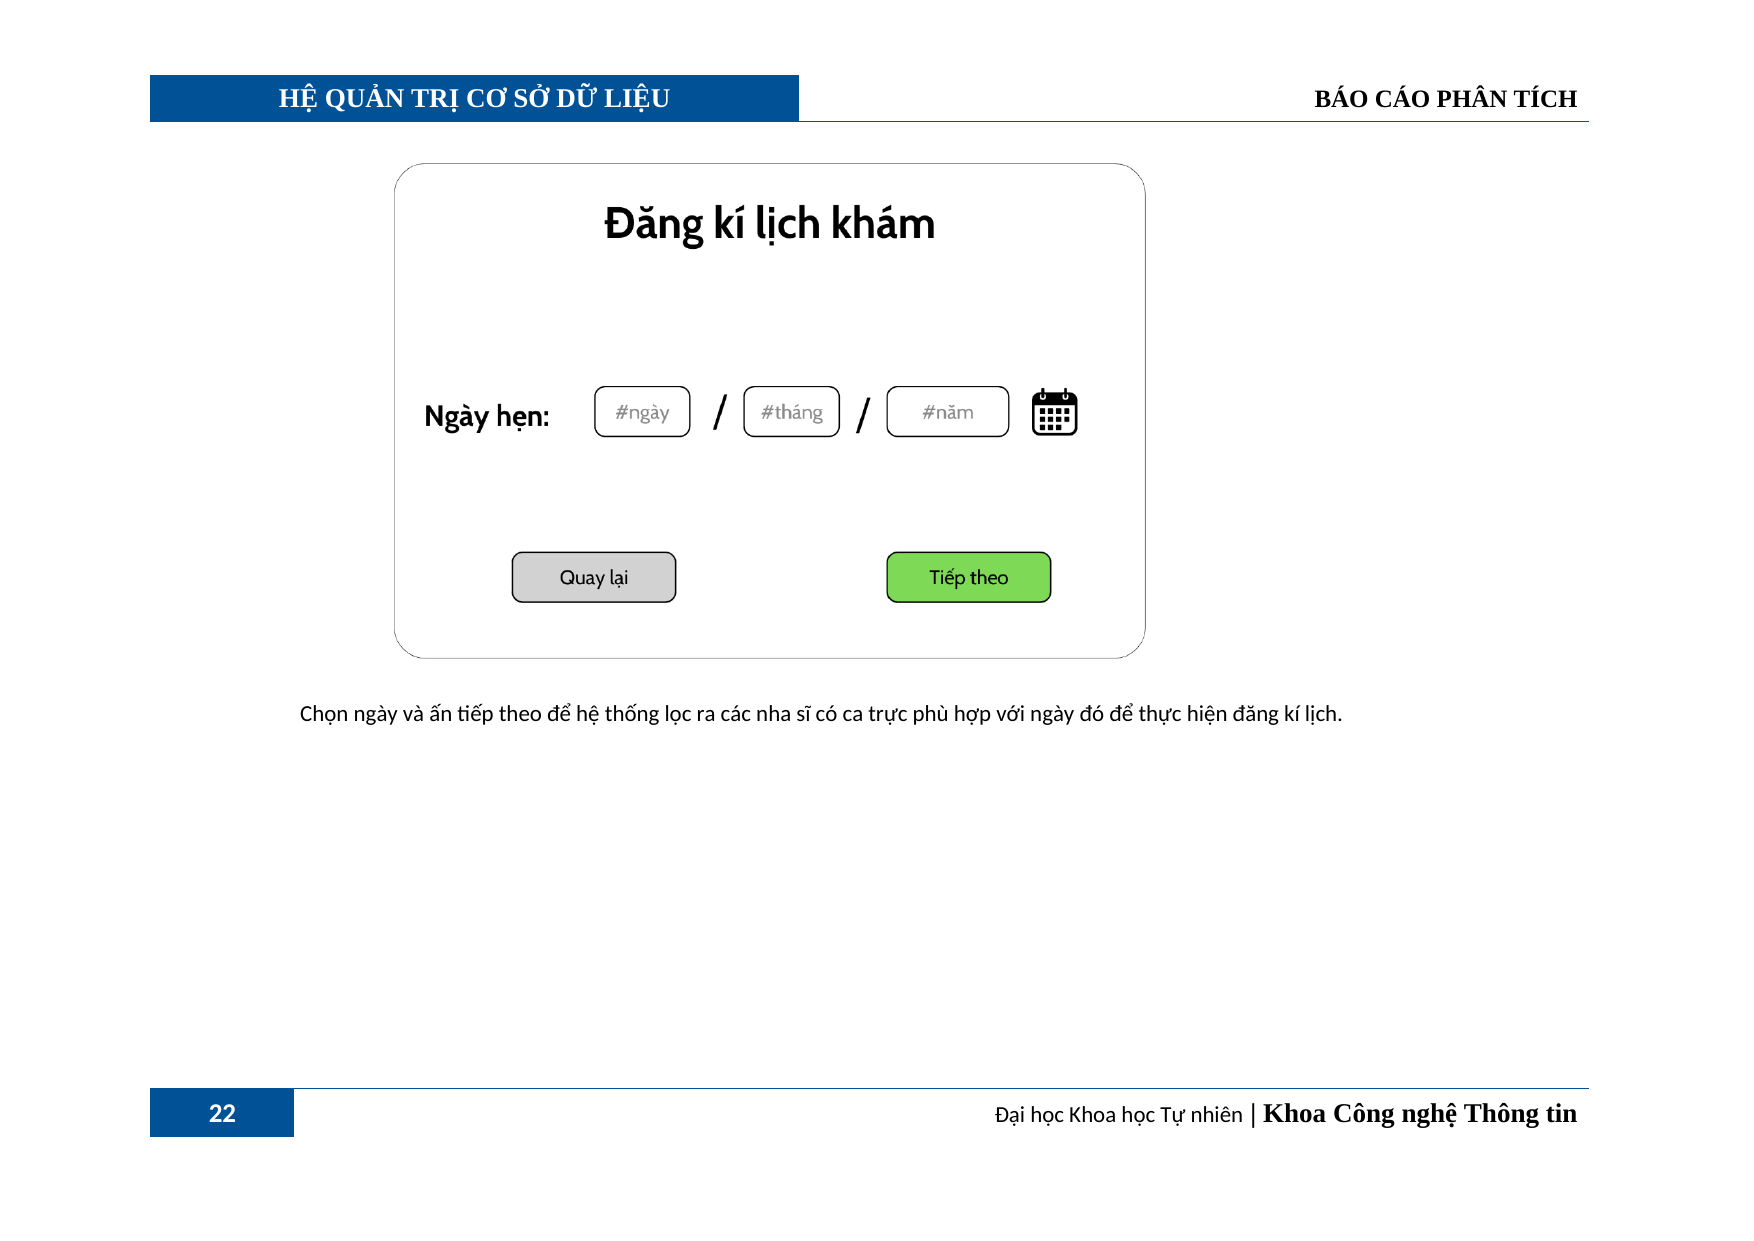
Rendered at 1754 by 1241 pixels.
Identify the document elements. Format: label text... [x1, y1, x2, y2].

text Chọn ngày và ấn tiếp theo để hệ thống lọc ra các nha sĩ có ca trực phù hợp với ngày đó để thực hiện đăng kí lịch. [300, 699, 1604, 727]
picture [300, 150, 1239, 674]
